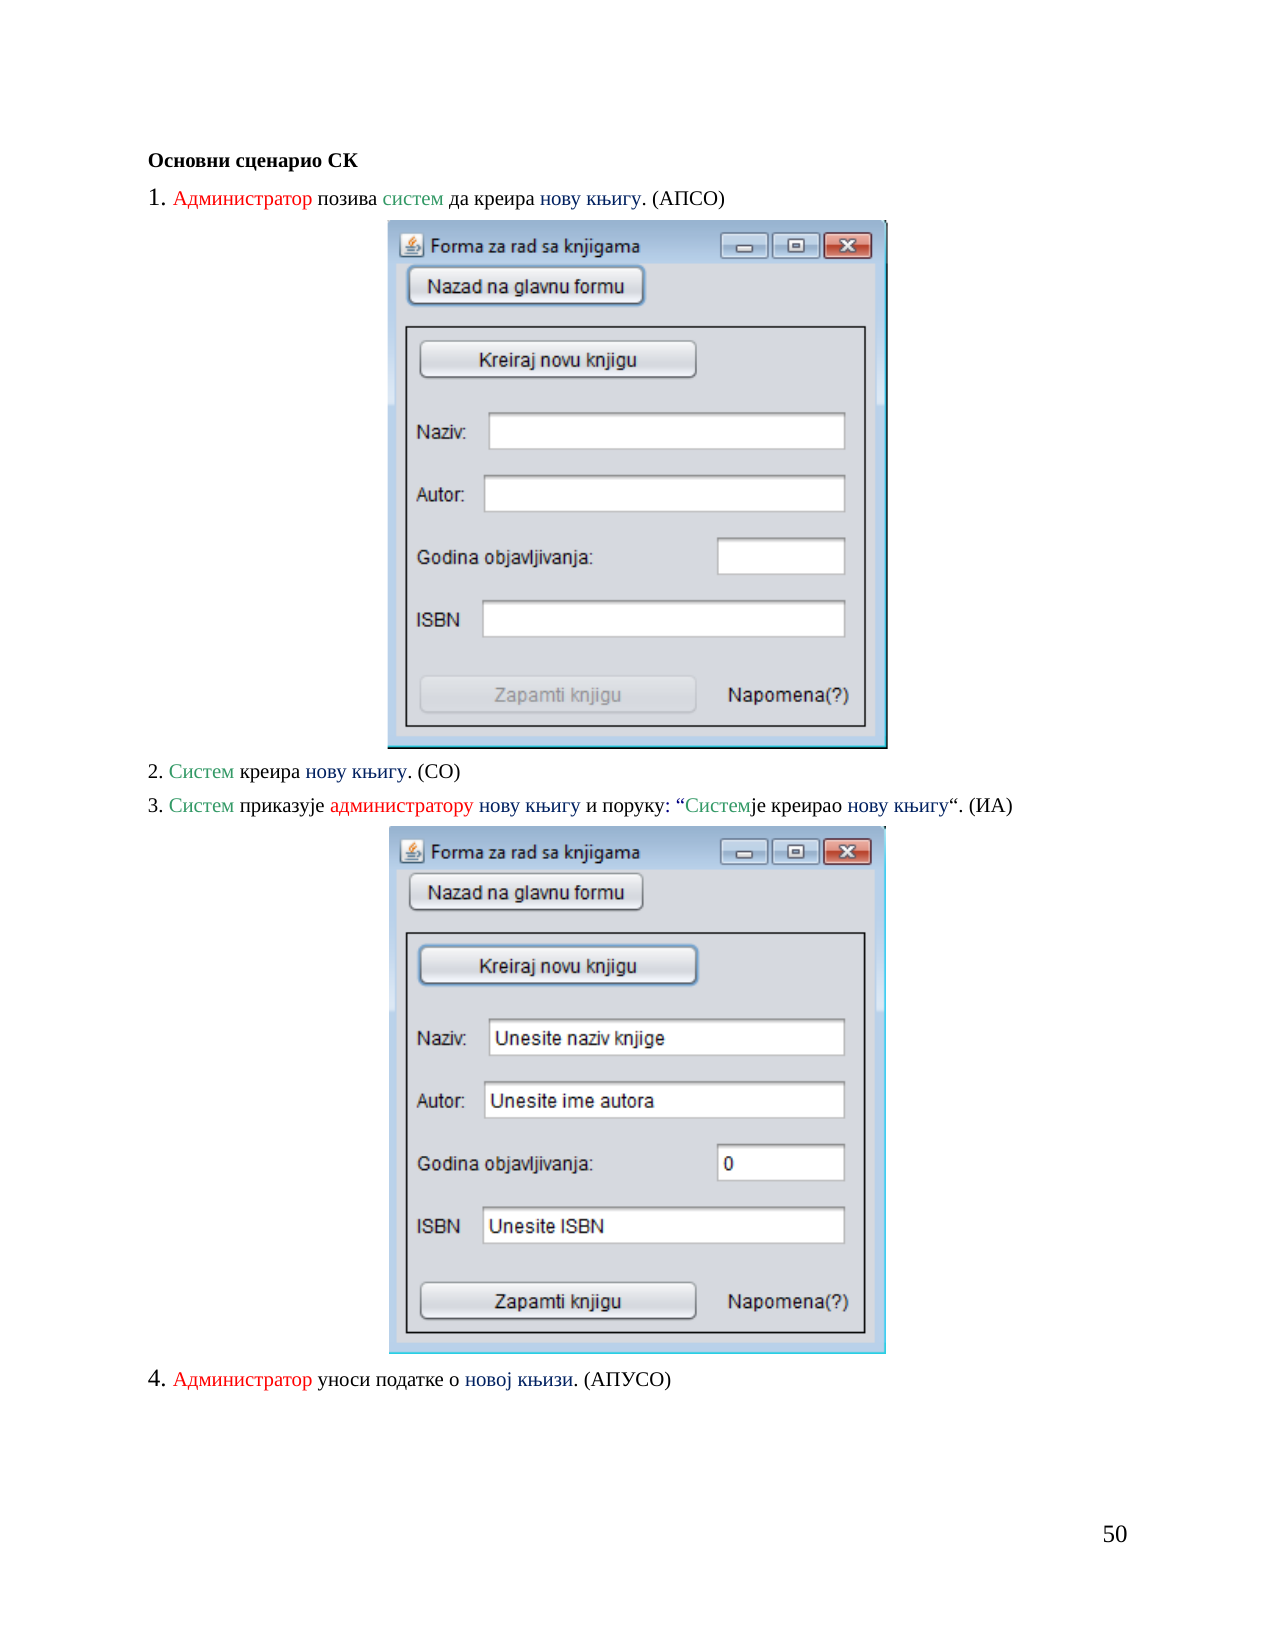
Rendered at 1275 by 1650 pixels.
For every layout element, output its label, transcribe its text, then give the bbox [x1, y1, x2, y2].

text 4. Администратор уноси податке о новој књизи. (АПУСО) [148, 1363, 1127, 1392]
picture [387, 220, 888, 749]
picture [389, 826, 886, 1354]
text 1. Администратор позива систем да креира нову књигу. (АПСО) [148, 182, 1127, 210]
text Основни сценарио СК [148, 148, 1127, 172]
text 3. Систем приказује администратору нову књигу и поруку: “Системје креирао нову књигу“. (ИА) [148, 793, 1127, 817]
text 2. Систем креира нову књигу. (СО) [148, 758, 1127, 783]
